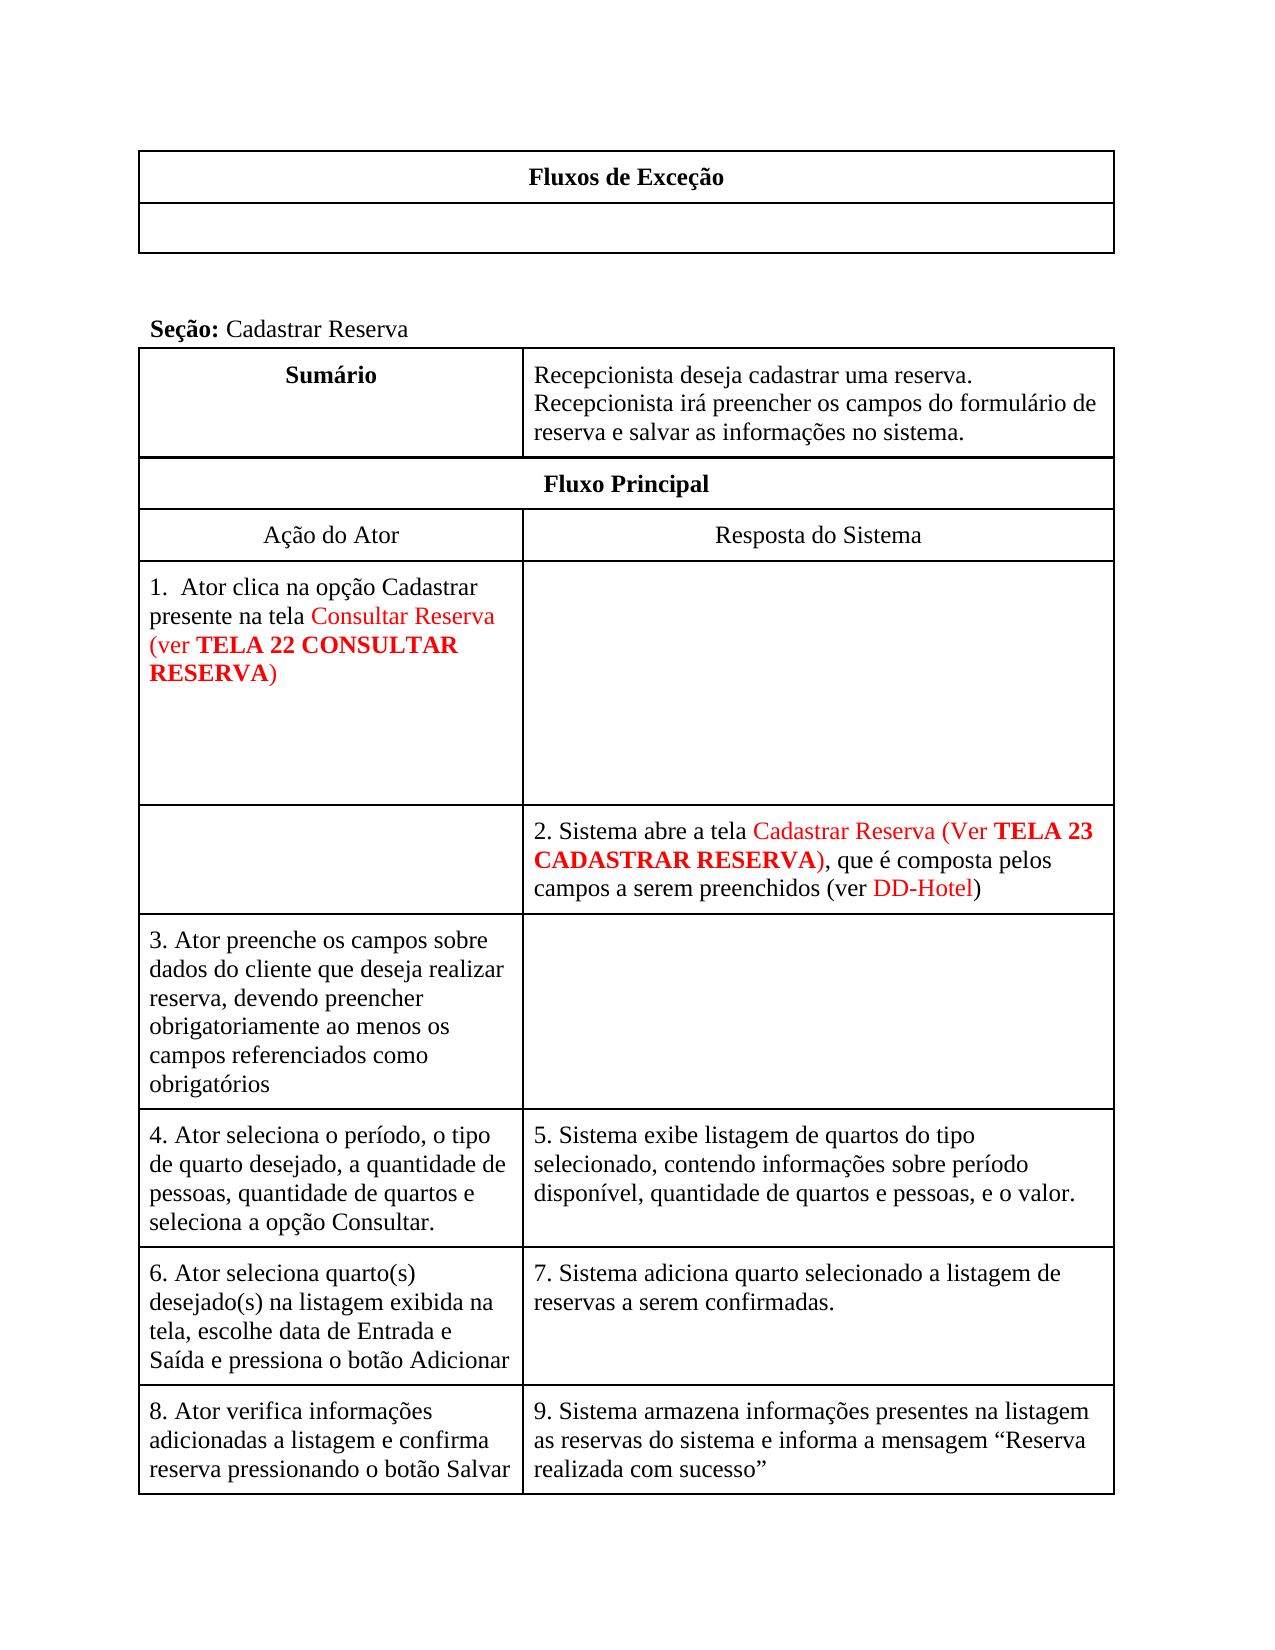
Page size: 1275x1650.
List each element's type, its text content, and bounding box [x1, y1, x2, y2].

table_cell Resposta do Sistema [524, 510, 1113, 560]
table_cell Fluxo Principal [140, 459, 1113, 508]
table_cell 9. Sistema armazena informações presentes na listagem as reservas do sistema e informa a mensagem “Reserva realizada com sucesso” [524, 1386, 1113, 1493]
table_cell [524, 562, 1113, 803]
table_cell 8. Ator verifica informações adicionadas a listagem e confirma reserva pressionando o botão Salvar [140, 1386, 522, 1493]
table_cell 5. Sistema exibe listagem de quartos do tipo selecionado, contendo informações sobre período disponível, quantidade de quartos e pessoas, e o valor. [524, 1110, 1113, 1246]
table_cell 1. Ator clica na opção Cadastrar presente na tela Consultar Reserva (ver TELA 22 CONSULTAR RESERVA) [140, 562, 522, 803]
table_cell 7. Sistema adiciona quarto selecionado a listagem de reservas a serem confirmadas. [524, 1248, 1113, 1384]
table_header Sumário [140, 349, 522, 456]
table_header Recepcionista deseja cadastrar uma reserva. Recepcionista irá preencher os campos do formulário de reserva e salvar as informações no sistema. [524, 349, 1113, 456]
table_cell [524, 915, 1113, 1108]
text Seção: Cadastrar Reserva [150, 314, 1125, 343]
table_cell 2. Sistema abre a tela Cadastrar Reserva (Ver TELA 23 CADASTRAR RESERVA), que é composta pelos campos a serem preenchidos (ver DD-Hotel) [524, 806, 1113, 913]
table_cell Fluxos de Exceção [140, 152, 1113, 202]
table_cell [140, 204, 1113, 252]
table_cell 6. Ator seleciona quarto(s) desejado(s) na listagem exibida na tela, escolhe data de Entrada e Saída e pressiona o botão Adicionar [140, 1248, 522, 1384]
table_cell Ação do Ator [140, 510, 522, 560]
table_cell 4. Ator seleciona o período, o tipo de quarto desejado, a quantidade de pessoas, quantidade de quartos e seleciona a opção Consultar. [140, 1110, 522, 1246]
table_cell [140, 806, 522, 913]
table_cell 3. Ator preenche os campos sobre dados do cliente que deseja realizar reserva, devendo preencher obrigatoriamente ao menos os campos referenciados como obrigatórios [140, 915, 522, 1108]
